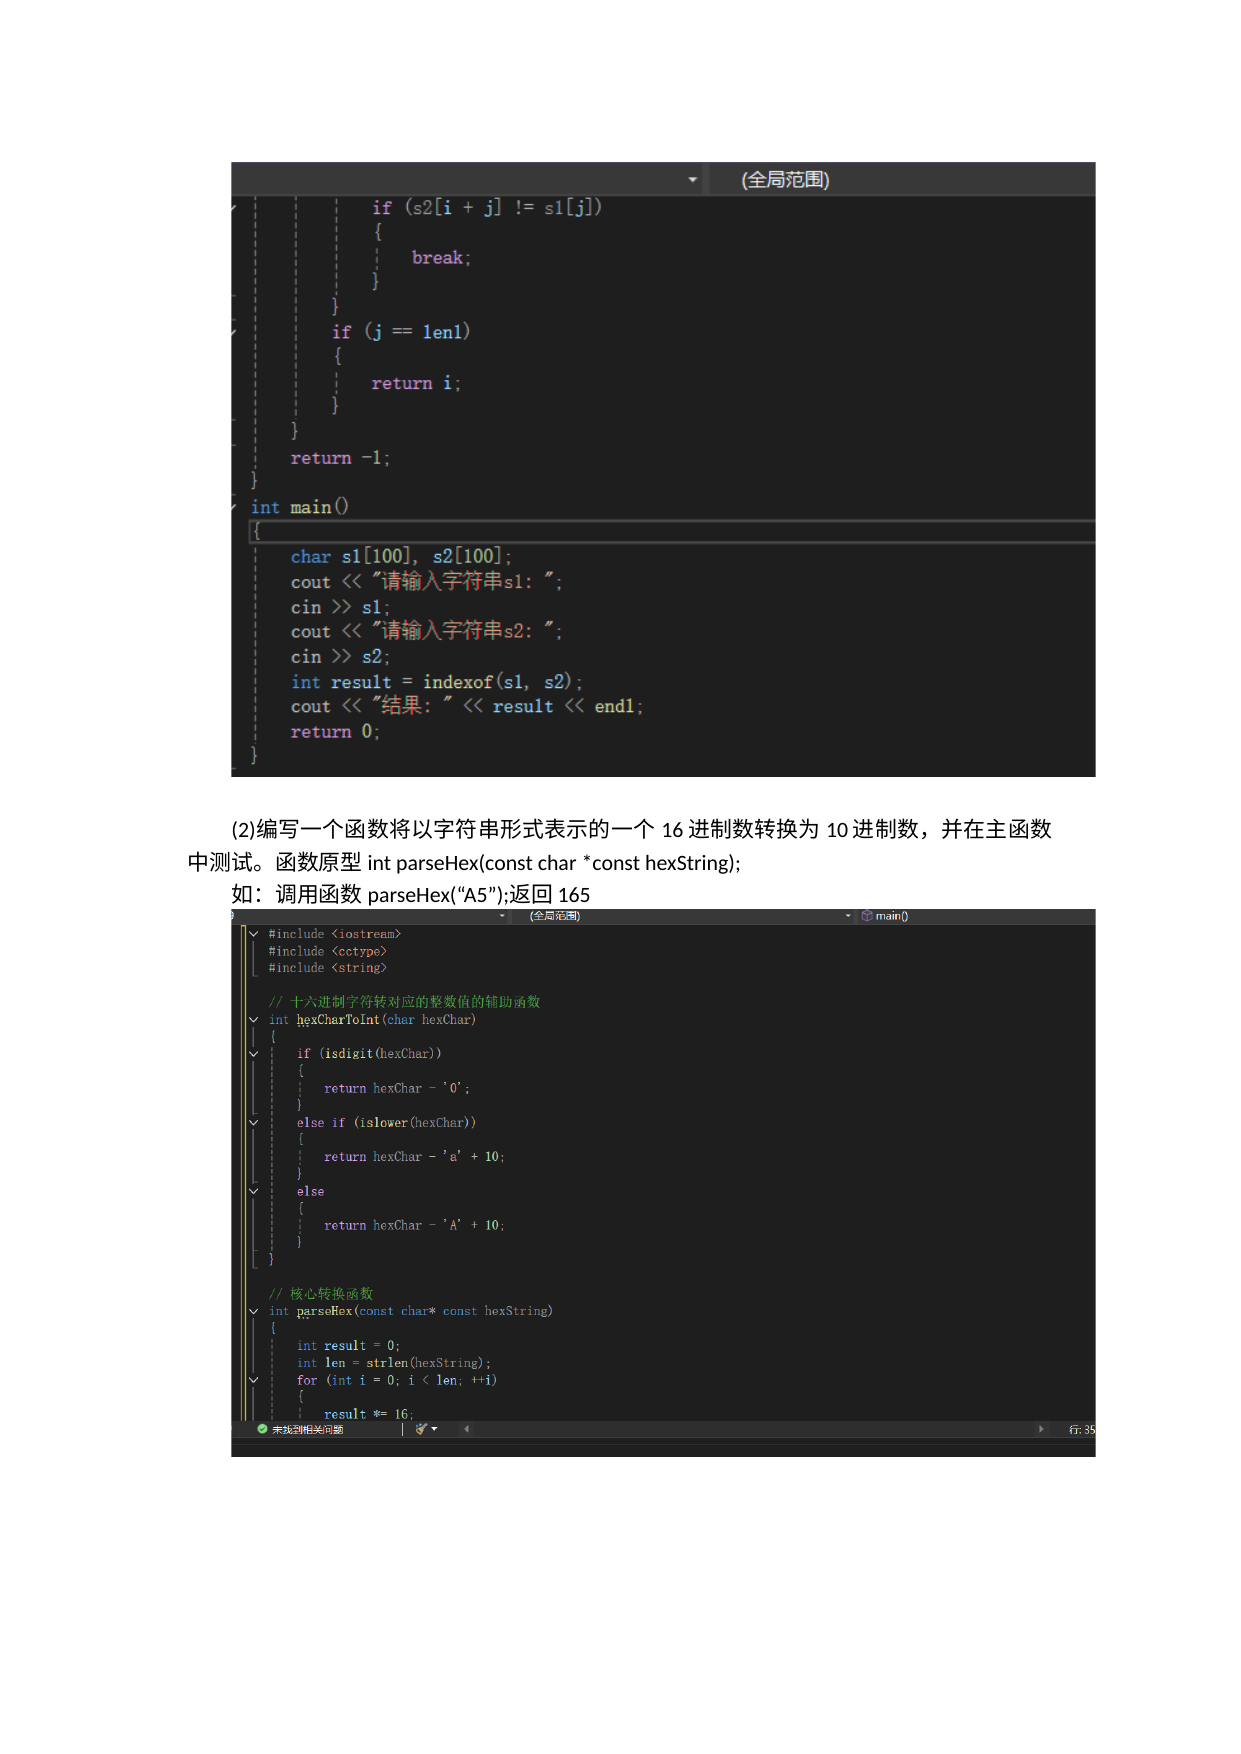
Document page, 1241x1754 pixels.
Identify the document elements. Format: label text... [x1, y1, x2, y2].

text (2)编写一个函数将以字符串形式表示的一个16进制数转换为10进制数，并在主函数中测试。函数原型 int parseHex(const char *const hexString); [187, 812, 1053, 877]
picture [231, 162, 1096, 777]
text 如：调用函数 parseHex(“A5”);返回165 [187, 877, 1053, 909]
picture [231, 909, 1096, 1457]
